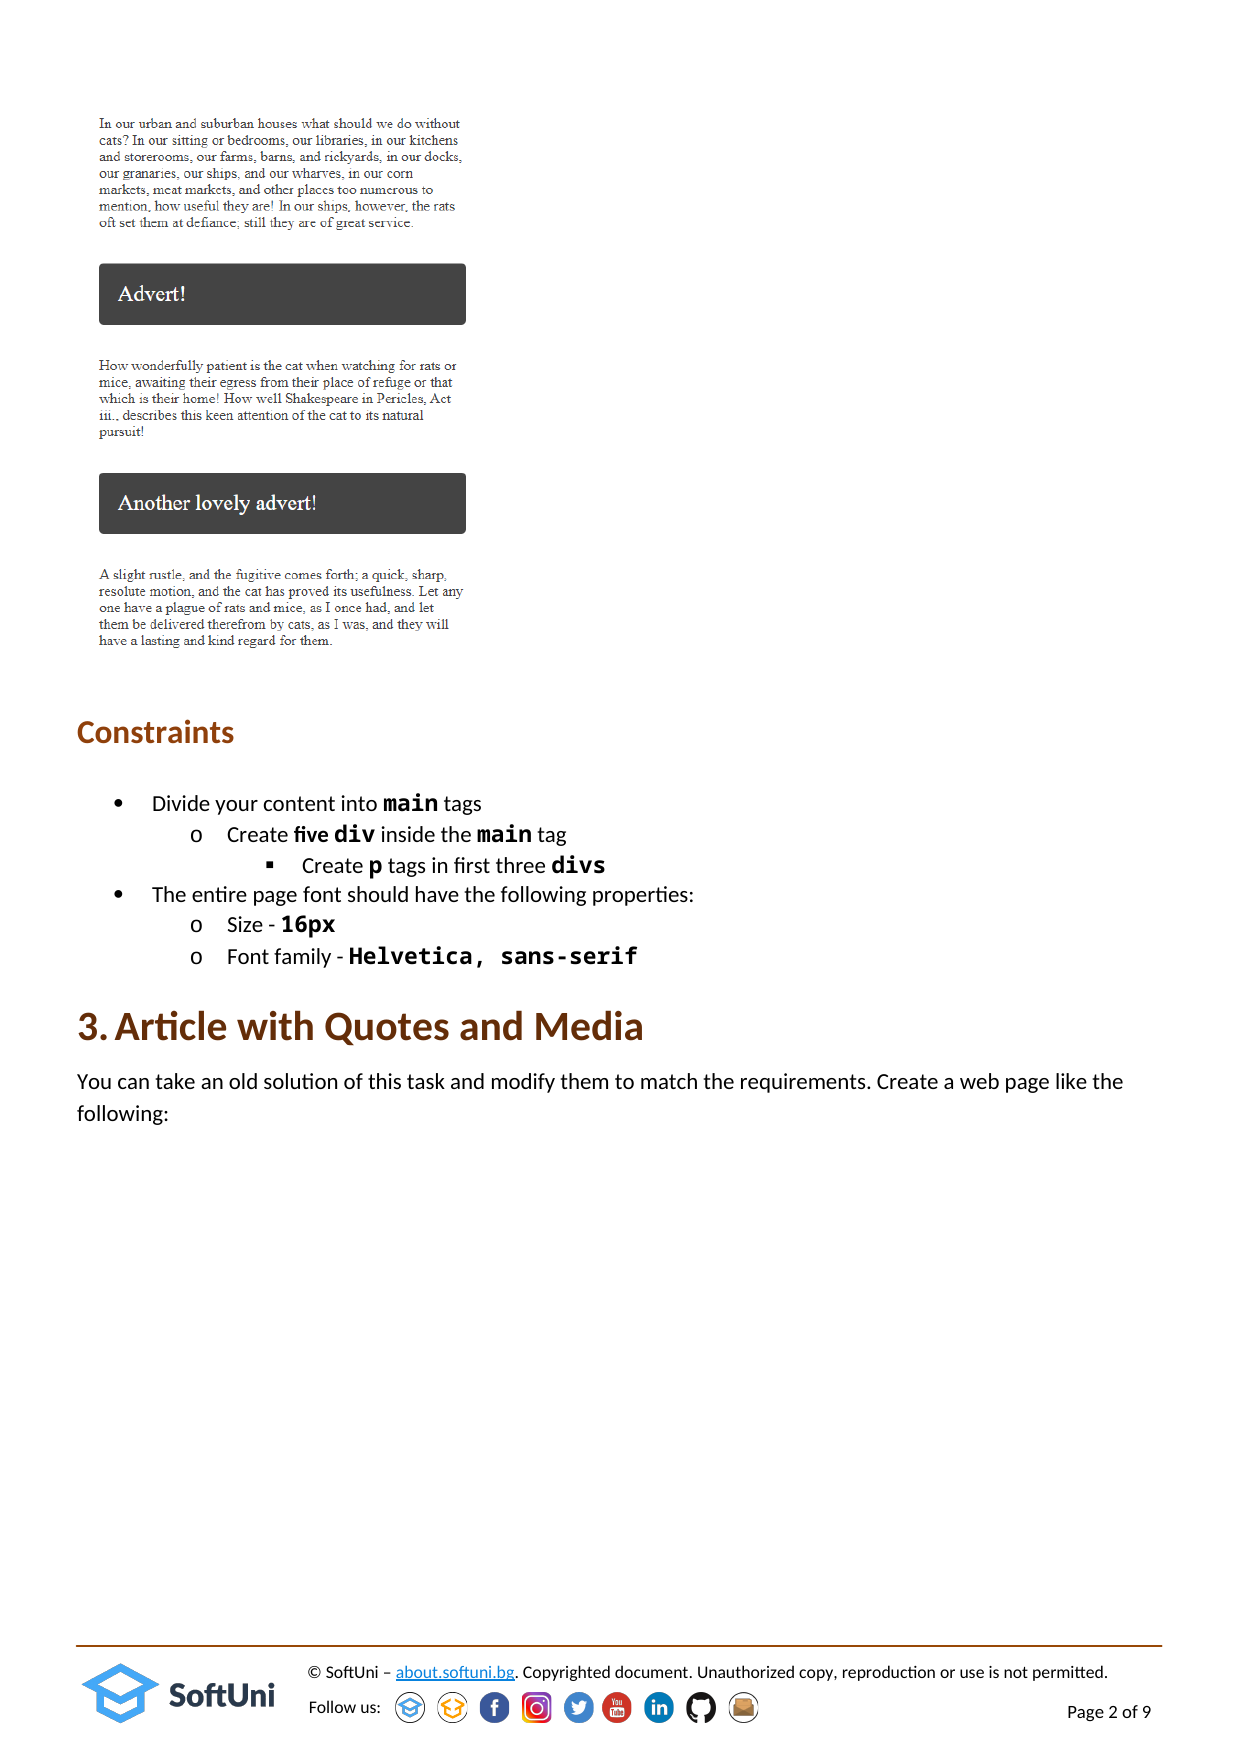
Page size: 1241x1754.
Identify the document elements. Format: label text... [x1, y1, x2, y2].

picture [728, 1692, 759, 1723]
subtitle Article with Quotes and Media [77, 1000, 1163, 1051]
list Font family - Helvetica, sans-serif [189, 940, 1163, 971]
picture [644, 1692, 653, 1701]
picture [564, 1692, 594, 1723]
picture [395, 1692, 425, 1723]
picture [665, 1714, 674, 1723]
list The entire page font should have the following properties: [114, 880, 1163, 908]
picture [75, 1658, 281, 1729]
picture [658, 1705, 667, 1714]
picture [522, 1692, 552, 1723]
picture [437, 1692, 468, 1723]
text You can take an old solution of this task and modify them to match the requirements. Create a web page like the following: [77, 1067, 1163, 1127]
picture [76, 95, 510, 694]
list Create five div inside the main tag [189, 818, 1163, 849]
list Create p tags in first three divs [264, 849, 1163, 880]
list Size - 16px [189, 908, 1163, 940]
picture [479, 1692, 510, 1723]
picture [686, 1692, 716, 1723]
subtitle Constraints [77, 711, 1163, 751]
picture [665, 1692, 674, 1701]
list Divide your content into main tags [114, 787, 1163, 818]
picture [644, 1714, 653, 1723]
picture [602, 1692, 632, 1723]
